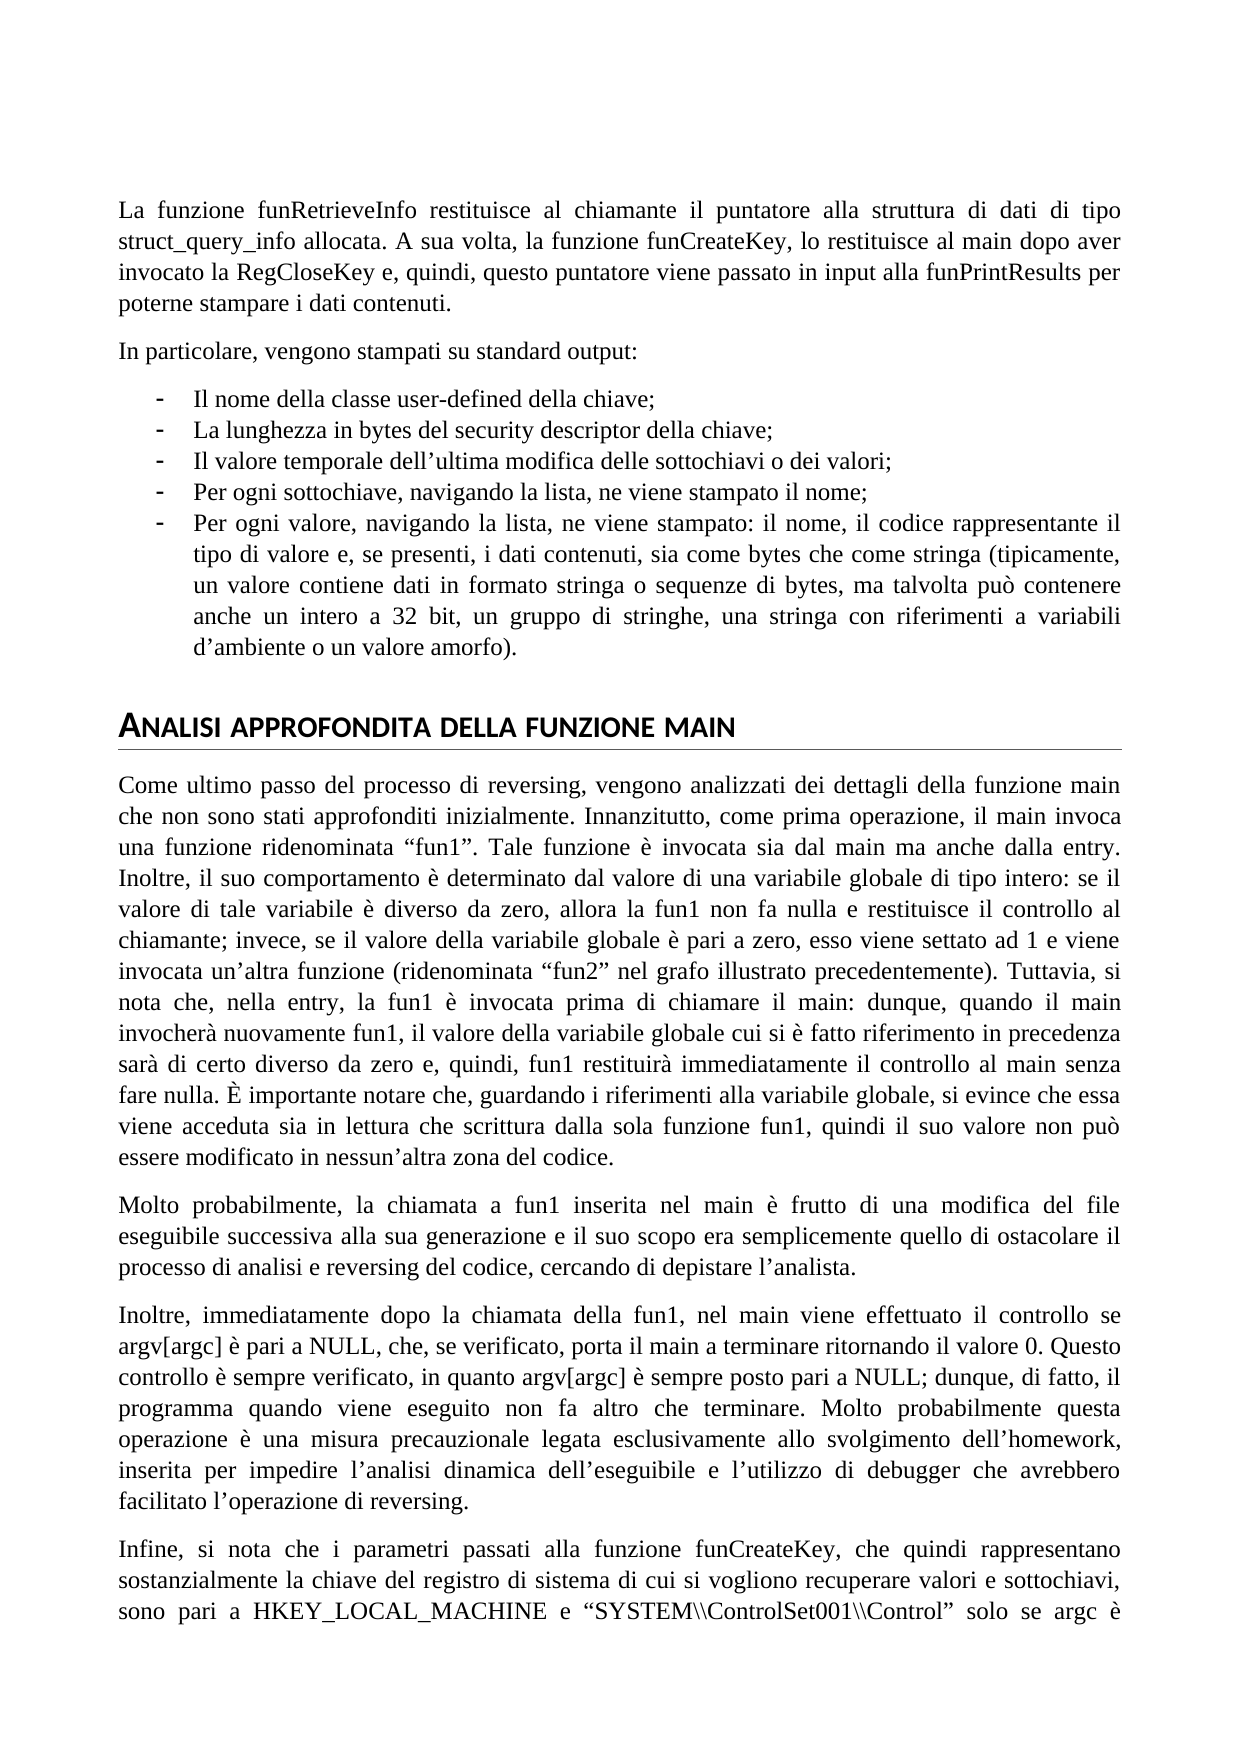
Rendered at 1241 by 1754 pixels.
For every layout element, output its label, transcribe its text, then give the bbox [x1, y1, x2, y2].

list Il nome della classe user-defined della chiave; [156, 384, 1122, 413]
text In particolare, vengono stampati su standard output: [118, 336, 1122, 365]
list Il valore temporale dell’ultima modifica delle sottochiavi o dei valori; [156, 446, 1122, 475]
text La funzione funRetrieveInfo restituisce al chiamante il puntatore alla struttura di dati di tipo struct_query_info allocata. A sua volta, la funzione funCreateKey, lo restituisce al main dopo aver invocato la RegCloseKey e, quindi, questo puntatore viene passato in input alla funPrintResults per poterne stampare i dati contenuti. [118, 195, 1122, 317]
list Per ogni sottochiave, navigando la lista, ne viene stampato il nome; [156, 477, 1122, 506]
list La lunghezza in bytes del security descriptor della chiave; [156, 415, 1122, 444]
subtitle Analisi approfondita della funzione main [118, 701, 1122, 749]
text Come ultimo passo del processo di reversing, vengono analizzati dei dettagli della funzione main che non sono stati approfonditi inizialmente. Innanzitutto, come prima operazione, il main invoca una funzione ridenominata “fun1”. Tale funzione è invocata sia dal main ma anche dalla entry. Inoltre, il suo comportamento è determinato dal valore di una variabile globale di tipo intero: se il valore di tale variabile è diverso da zero, allora la fun1 non fa nulla e restituisce il controllo al chiamante; invece, se il valore della variabile globale è pari a zero, esso viene settato ad 1 e viene invocata un’altra funzione (ridenominata “fun2” nel grafo illustrato precedentemente). Tuttavia, si nota che, nella entry, la fun1 è invocata prima di chiamare il main: dunque, quando il main invocherà nuovamente fun1, il valore della variabile globale cui si è fatto riferimento in precedenza sarà di certo diverso da zero e, quindi, fun1 restituirà immediatamente il controllo al main senza fare nulla. È importante notare che, guardando i riferimenti alla variabile globale, si evince che essa viene acceduta sia in lettura che scrittura dalla sola funzione fun1, quindi il suo valore non può essere modificato in nessun’altra zona del codice. [118, 770, 1122, 1171]
list Per ogni valore, navigando la lista, ne viene stampato: il nome, il codice rappresentante il tipo di valore e, se presenti, i dati contenuti, sia come bytes che come stringa (tipicamente, un valore contiene dati in formato stringa o sequenze di bytes, ma talvolta può contenere anche un intero a 32 bit, un gruppo di stringhe, una stringa con riferimenti a variabili d’ambiente o un valore amorfo). [156, 508, 1122, 661]
